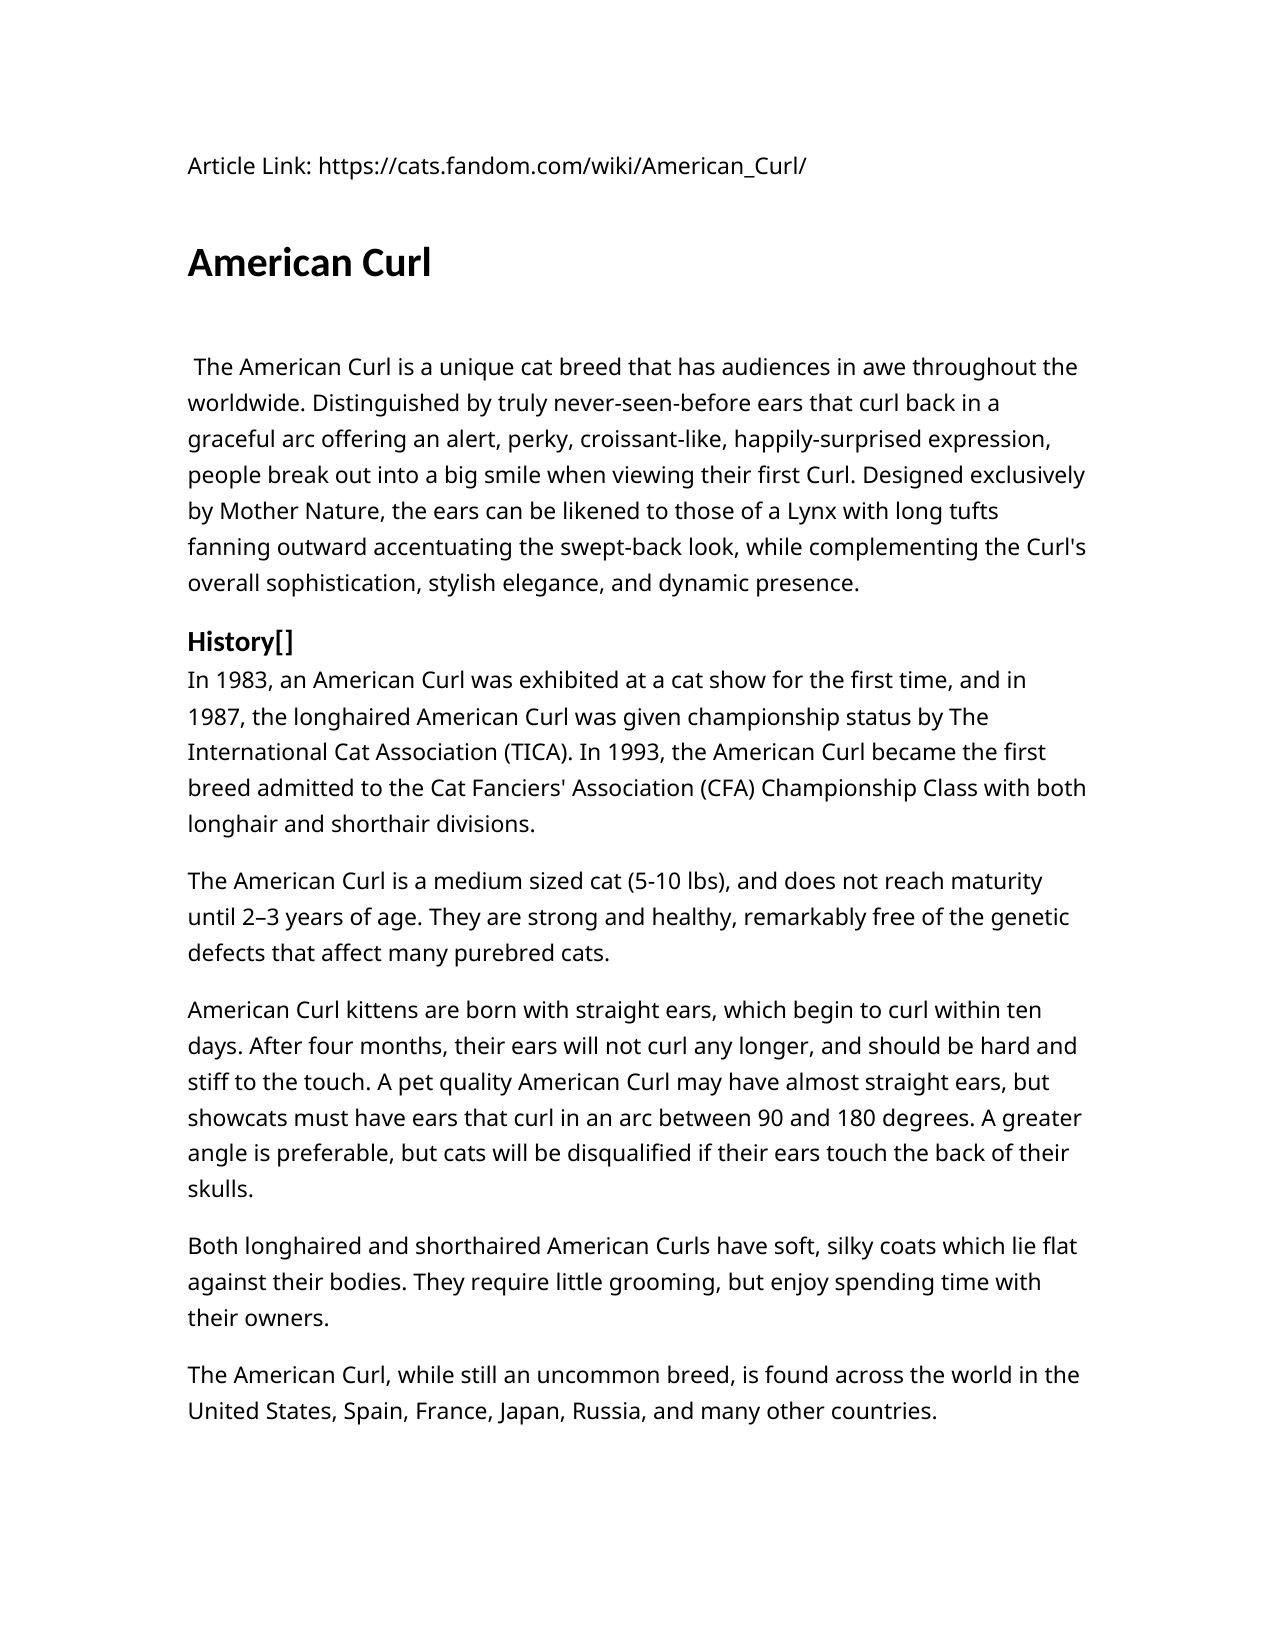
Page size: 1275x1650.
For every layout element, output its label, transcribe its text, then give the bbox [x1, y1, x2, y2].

text The American Curl is a unique cat breed that has audiences in awe throughout the worldwide. Distinguished by truly never-seen-before ears that curl back in a graceful arc offering an alert, perky, croissant-like, happily-surprised expression, people break out into a big smile when viewing their first Curl. Designed exclusively by Mother Nature, the ears can be likened to those of a Lynx with long tufts fanning outward accentuating the swept-back look, while complementing the Curl's overall sophistication, stylish elegance, and dynamic presence. [187, 351, 1087, 598]
text Both longhaired and shorthaired American Curls have soft, silky coats which lie flat against their bodies. They require little grooming, but enjoy spending time with their owners. [187, 1230, 1087, 1333]
subtitle American Curl [187, 236, 1087, 287]
text Article Link: https://cats.fandom.com/wiki/American_Curl/ [187, 150, 1087, 181]
text The American Curl is a medium sized cat (5-10 lbs), and does not reach maturity until 2–3 years of age. They are strong and healthy, remarkably free of the genetic defects that affect many purebred cats. [187, 865, 1087, 968]
text In 1983, an American Curl was exhibited at a cat show for the first time, and in 1987, the longhaired American Curl was given championship status by The International Cat Association (TICA). In 1993, the American Curl became the first breed admitted to the Cat Fanciers' Association (CFA) Championship Class with both longhair and shorthair divisions. [187, 664, 1087, 839]
subtitle History[] [187, 623, 1087, 659]
text The American Curl, while still an uncommon breed, is found across the world in the United States, Spain, France, Japan, Russia, and many other countries. [187, 1359, 1087, 1426]
text American Curl kittens are born with straight ears, which begin to curl within ten days. After four months, their ears will not curl any longer, and should be hard and stiff to the touch. A pet quality American Curl may have almost straight ears, but showcats must have ears that curl in an arc between 90 and 180 degrees. A greater angle is preferable, but cats will be disqualified if their ears touch the back of their skulls. [187, 994, 1087, 1204]
